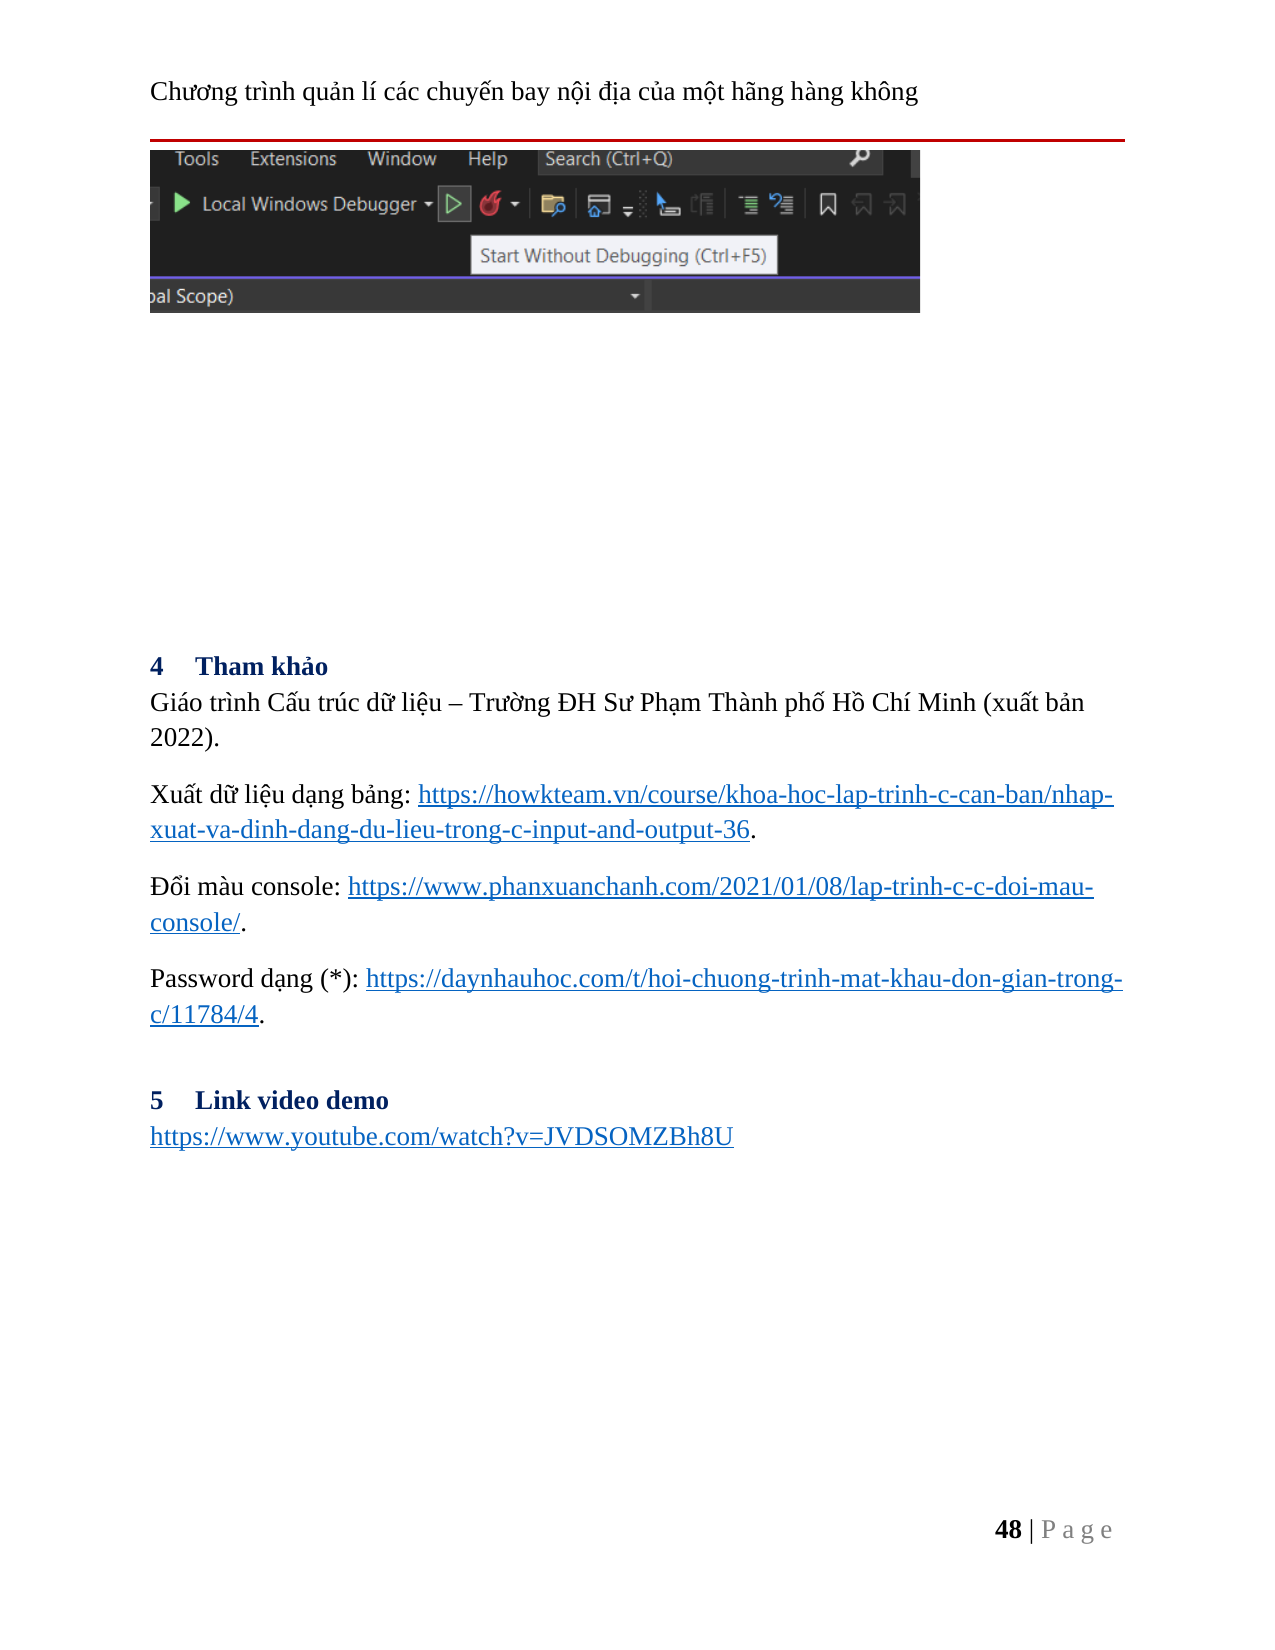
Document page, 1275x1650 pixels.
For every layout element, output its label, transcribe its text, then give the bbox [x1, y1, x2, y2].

text Đổi màu console: https://www.phanxuanchanh.com/2021/01/08/lap-trinh-c-c-doi-mau-console/. [150, 870, 1125, 937]
subtitle Tham khảo [150, 650, 1125, 681]
subtitle Link video demo [150, 1084, 1125, 1115]
text Xuất dữ liệu dạng bảng: https://howkteam.vn/course/khoa-hoc-lap-trinh-c-can-ban/nhap-xuat-va-dinh-dang-du-lieu-trong-c-input-and-output-36. [150, 778, 1125, 845]
text https://www.youtube.com/watch?v=JVDSOMZBh8U [150, 1120, 1125, 1151]
picture [150, 150, 921, 313]
text Giáo trình Cấu trúc dữ liệu – Trường ĐH Sư Phạm Thành phố Hồ Chí Minh (xuất bản 2022). [150, 686, 1125, 752]
text Password dạng (*): https://daynhauhoc.com/t/hoi-chuong-trinh-mat-khau-don-gian-trong-c/11784/4. [150, 962, 1125, 1029]
